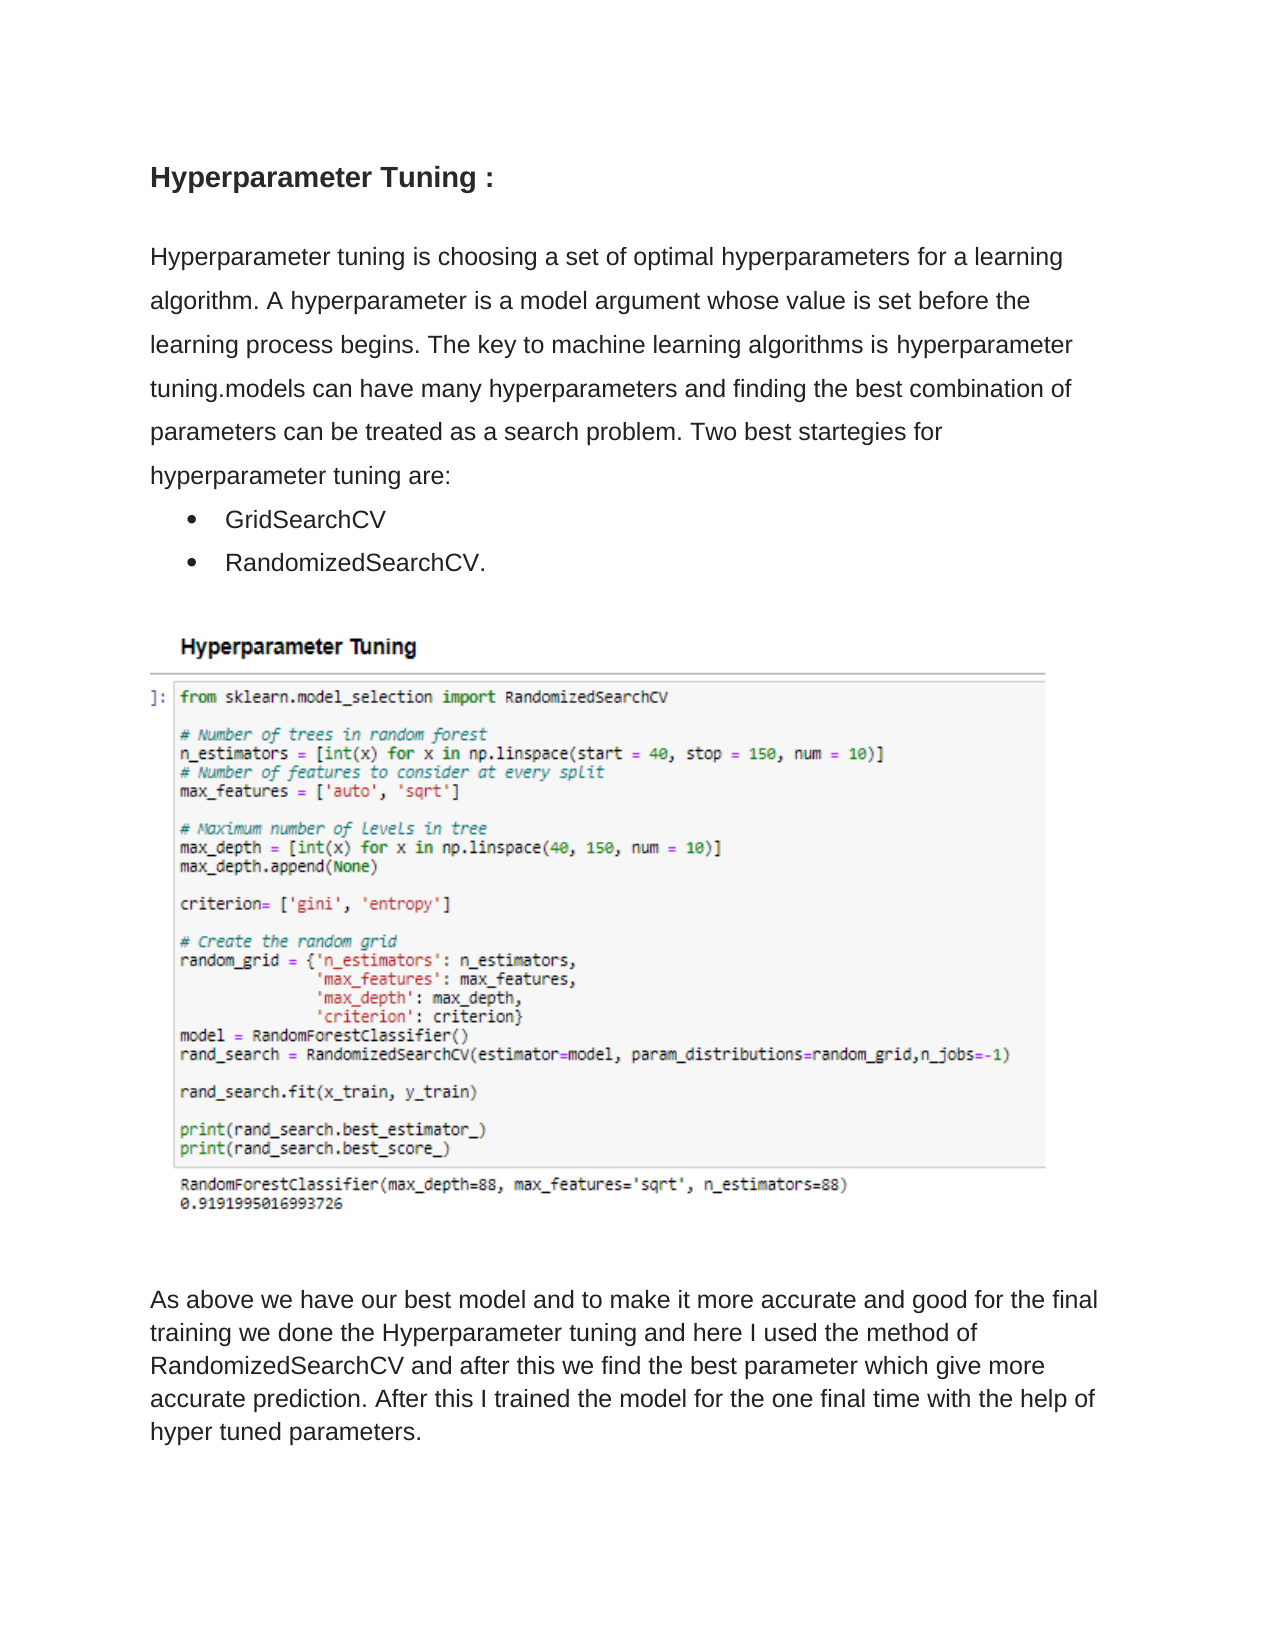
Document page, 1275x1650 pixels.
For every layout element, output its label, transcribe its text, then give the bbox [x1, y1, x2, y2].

list RandomizedSearchCV. [187, 533, 1125, 577]
text Hyperparameter tuning is choosing a set of optimal hyperparameters for a learning algorithm. A hyperparameter is a model argument whose value is set before the learning process begins. The key to machine learning algorithms is hyperparameter tuning.models can have many hyperparameters and finding the best combination of parameters can be treated as a search problem. Two best startegies for hyperparameter tuning are: [150, 227, 1125, 490]
list GridSearchCV [187, 490, 1125, 533]
text Hyperparameter Tuning : [150, 150, 1125, 194]
picture [150, 621, 1046, 1217]
text As above we have our best model and to make it more accurate and good for the final training we done the Hyperparameter tuning and here I used the method of RandomizedSearchCV and after this we find the best parameter which give more accurate prediction. After this I trained the model for the one final time with the help of hyper tuned parameters. [150, 1285, 1125, 1446]
